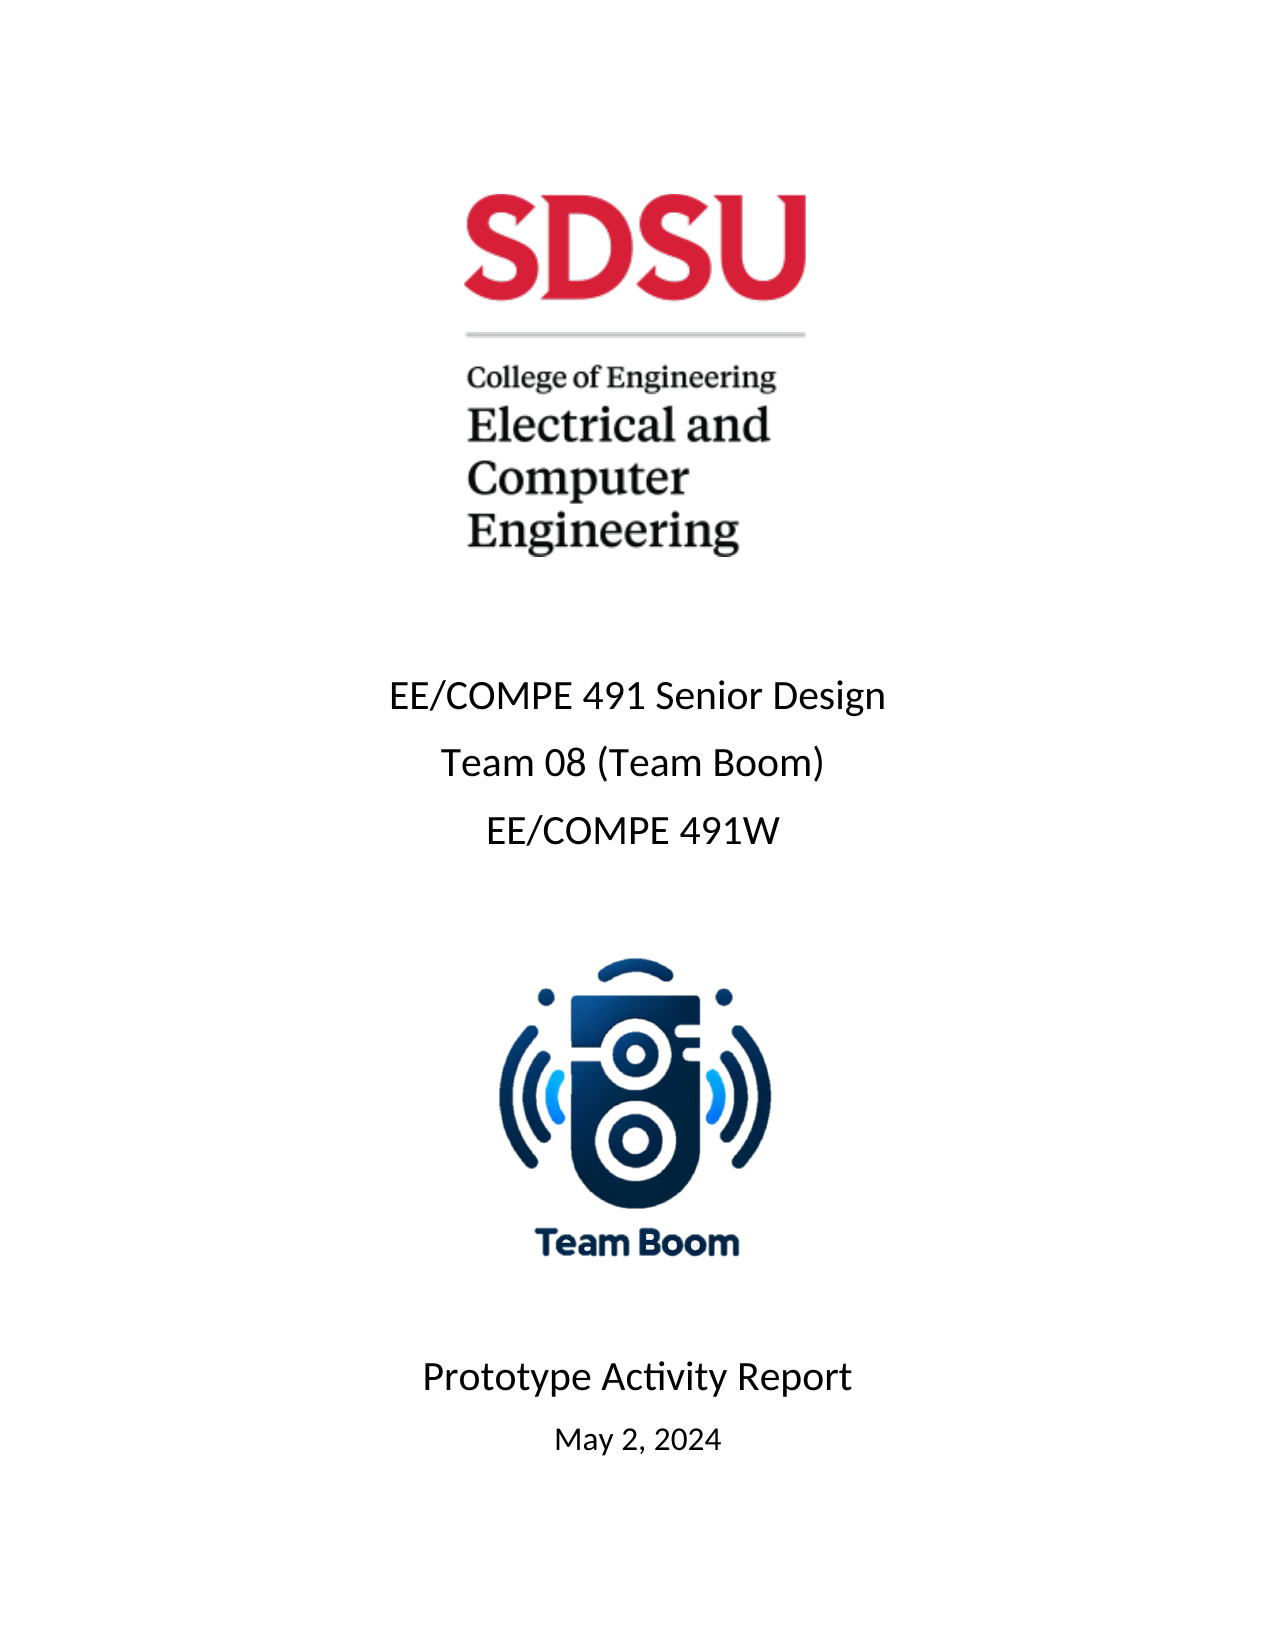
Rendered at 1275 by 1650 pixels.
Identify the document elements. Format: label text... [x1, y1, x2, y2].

text Team 08 (Team Boom) [150, 736, 1125, 787]
text Prototype Activity Report [150, 1350, 1125, 1401]
text EE/COMPE 491W [150, 804, 1125, 854]
picture [464, 194, 806, 557]
text EE/COMPE 491 Senior Design [150, 669, 1125, 719]
picture [490, 938, 785, 1287]
text May 2, 2024 [150, 1418, 1125, 1458]
